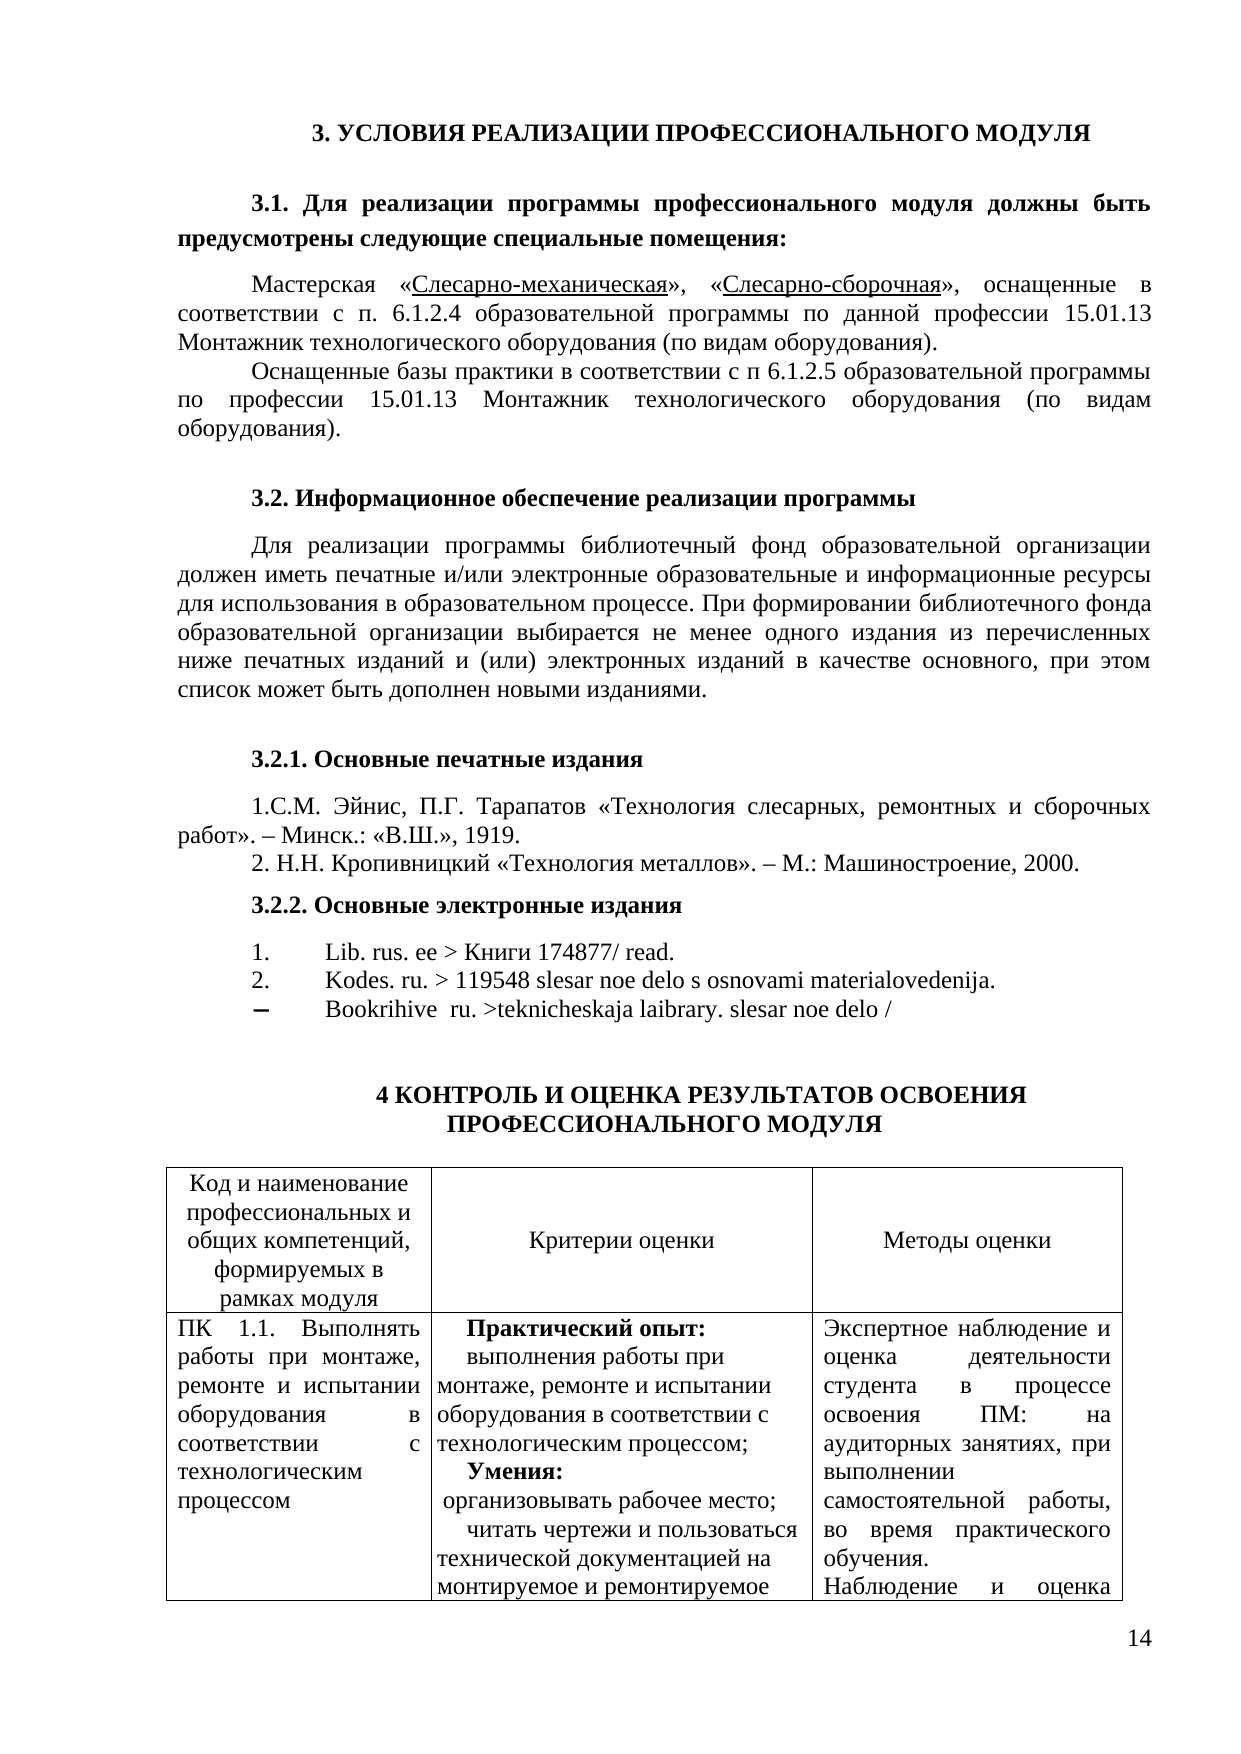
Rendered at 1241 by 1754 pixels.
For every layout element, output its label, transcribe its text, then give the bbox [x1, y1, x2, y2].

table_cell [432, 1313, 812, 1600]
text 1.С.М. Эйнис, П.Г. Тарапатов «Технология слесарных, ремонтных и сборочных работ». – Минск.: «В.Ш.», 1919. [177, 791, 1152, 848]
text 3.2.2. Основные электронные издания [177, 890, 1152, 918]
text 3.1. Для реализации программы профессионального модуля должны быть предусмотрены следующие специальные помещения: [177, 188, 1152, 251]
table_header Методы оценки [813, 1168, 1122, 1312]
text Мастерская «Слесарно-механическая», «Слесарно-сборочная», оснащенные в соответствии с п. 6.1.2.4 образовательной программы по данной профессии 15.01.13 Монтажник технологического оборудования (по видам оборудования). [177, 269, 1152, 356]
text Оснащенные базы практики в соответствии с п 6.1.2.5 образовательной программы по профессии 15.01.13 Монтажник технологического оборудования (по видам оборудования). [177, 356, 1152, 442]
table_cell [167, 1313, 431, 1600]
text 3.2. Информационное обеспечение реализации программы [177, 483, 1152, 512]
text Для реализации программы библиотечный фонд образовательной организации должен иметь печатные и/или электронные образовательные и информационные ресурсы для использования в образовательном процессе. При формировании библиотечного фонда образовательной организации выбирается не менее одного издания из перечисленных ниже печатных изданий и (или) электронных изданий в качестве основного, при этом список может быть дополнен новыми изданиями. [177, 530, 1152, 703]
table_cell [813, 1313, 1122, 1600]
list Bookrihive ru. >teknicheskaja laibrary. slesar noe delo / [177, 994, 1152, 1023]
subtitle 4 Контроль и оценка результатов освоения профессионального модуля [177, 1081, 1152, 1138]
list Kodes. ru. > 119548 slesar noe delo s osnovami materialovedenija. [177, 966, 1152, 994]
table_header Код и наименование профессиональных и общих компетенций, формируемых в рамках модуля [167, 1168, 431, 1312]
table_header Критерии оценки [432, 1168, 812, 1312]
text 3.2.1. Основные печатные издания [177, 744, 1152, 773]
text 3. УСЛОВИЯ РЕАЛИЗАЦИИ ПРОФЕССИОНАЛЬНОГО МОДУЛЯ [177, 118, 1152, 147]
list Lib. rus. ee > Книги 174877/ read. [177, 937, 1152, 966]
text 2. Н.Н. Кропивницкий «Технология металлов». – М.: Машиностроение, 2000. [177, 848, 1152, 877]
